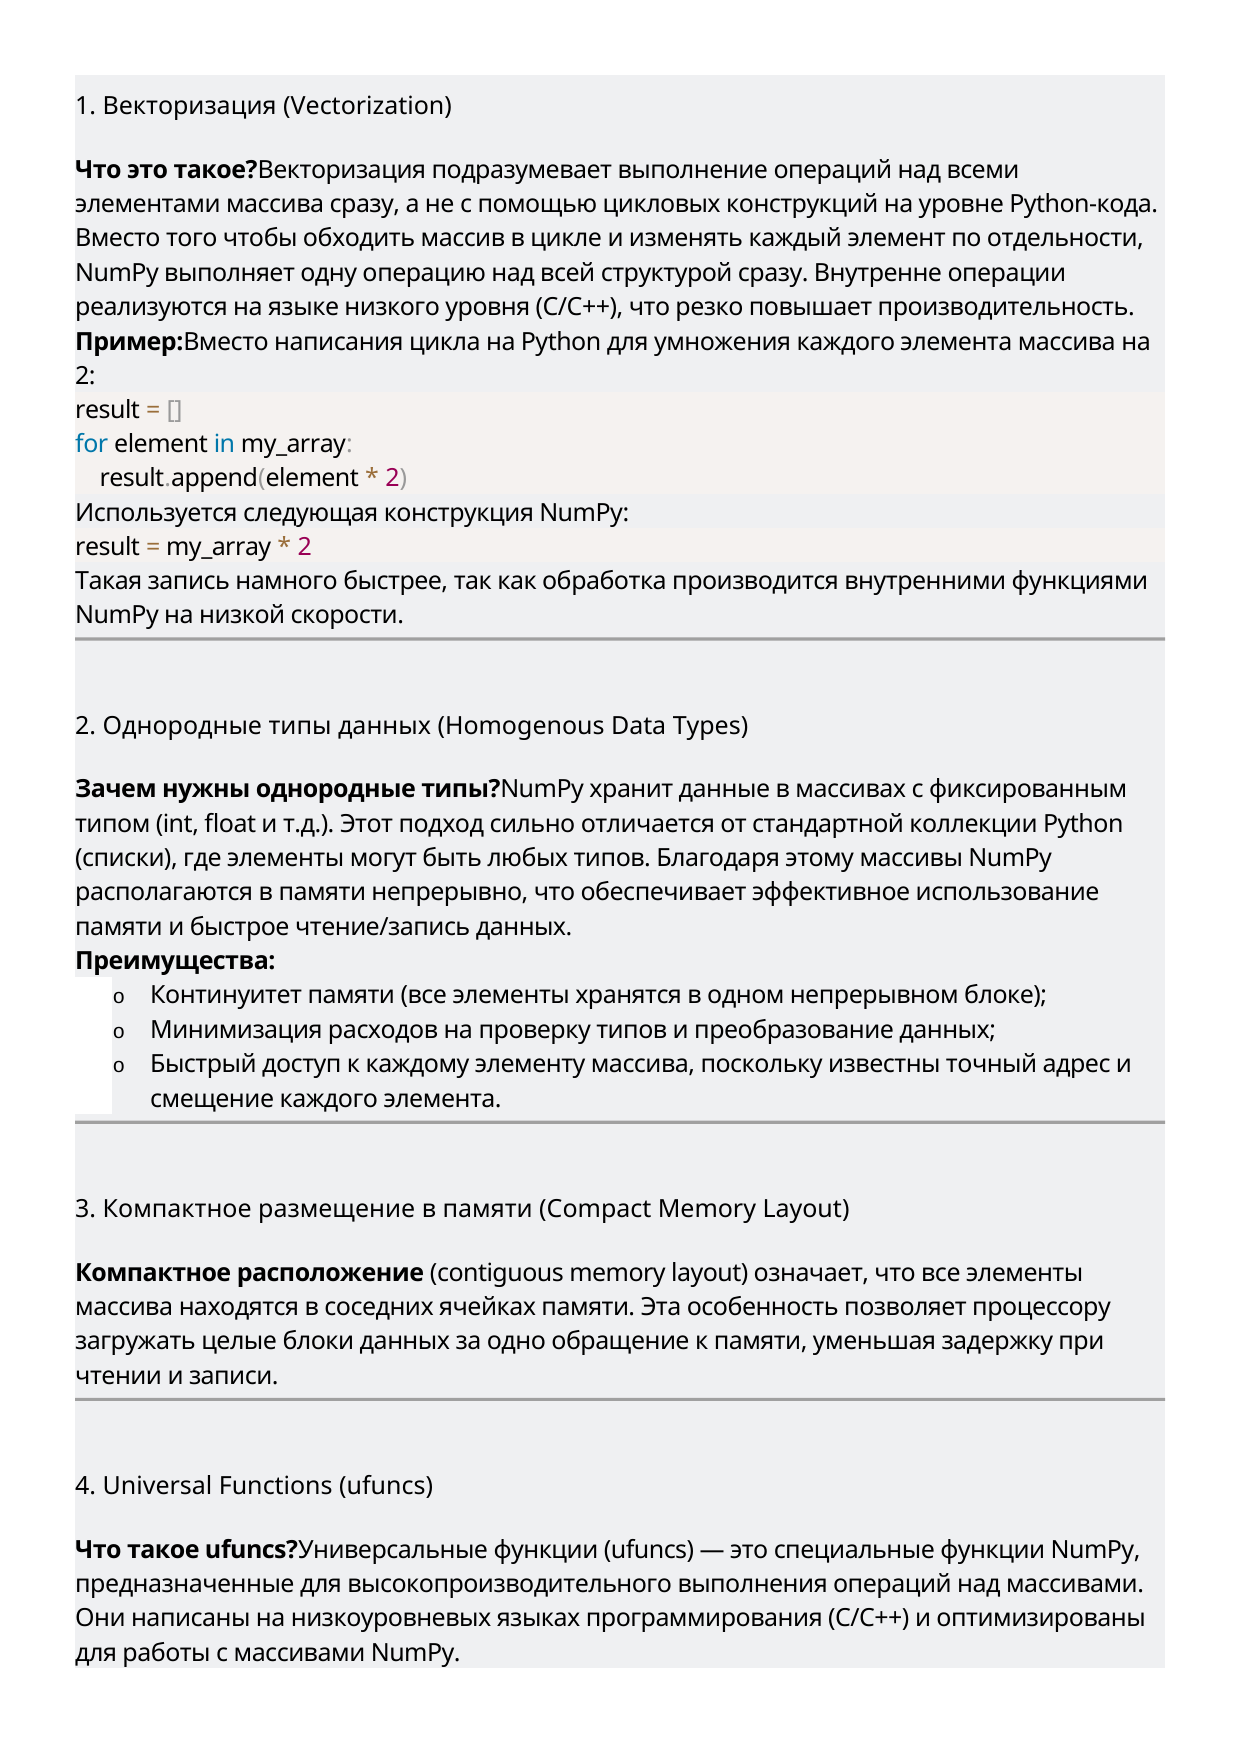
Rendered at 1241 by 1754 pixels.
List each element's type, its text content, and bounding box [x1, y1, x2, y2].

text 4. Universal Functions (ufuncs) [75, 1455, 1165, 1502]
list Минимизация расходов на проверку типов и преобразование данных; [112, 1011, 1165, 1046]
text 1. Векторизация (Vectorization) [75, 75, 1165, 122]
text Компактное расположение (contiguous memory layout) означает, что все элементы массива находятся в соседних ячейках памяти. Эта особенность позволяет процессору загружать целые блоки данных за одно обращение к памяти, уменьшая задержку при чтении и записи. [75, 1254, 1165, 1391]
text result = my_array * 2 [75, 528, 1165, 562]
text for element in my_array: [75, 426, 1165, 460]
text Что такое ufuncs?Универсальные функции (ufuncs) — это специальные функции NumPy, предназначенные для высокопроизводительного выполнения операций над массивами. Они написаны на низкоуровневых языках программирования (C/C++) и оптимизированы для работы с массивами NumPy. [75, 1531, 1165, 1668]
text Такая запись намного быстрее, так как обработка производится внутренними функциями NumPy на низкой скорости. [75, 562, 1165, 631]
text result.append(element * 2) [75, 460, 1165, 494]
text Зачем нужны однородные типы?NumPy хранит данные в массивах с фиксированным типом (int, float и т.д.). Этот подход сильно отличается от стандартной коллекции Python (списки), где элементы могут быть любых типов. Благодаря этому массивы NumPy располагаются в памяти непрерывно, что обеспечивает эффективное использование памяти и быстрое чтение/запись данных. [75, 771, 1165, 942]
list Континуитет памяти (все элементы хранятся в одном непрерывном блоке); [112, 977, 1165, 1011]
text Используется следующая конструкция NumPy: [75, 494, 1165, 528]
text Что это такое?Векторизация подразумевает выполнение операций над всеми элементами массива сразу, а не с помощью цикловых конструкций на уровне Python-кода. Вместо того чтобы обходить массив в цикле и изменять каждый элемент по отдельности, NumPy выполняет одну операцию над всей структурой сразу. Внутренне операции реализуются на языке низкого уровня (C/C++), что резко повышает производительность. [75, 151, 1165, 323]
text 3. Компактное размещение в памяти (Compact Memory Layout) [75, 1178, 1165, 1225]
list Быстрый доступ к каждому элементу массива, поскольку известны точный адрес и смещение каждого элемента. [112, 1046, 1165, 1114]
text 2. Однородные типы данных (Homogenous Data Types) [75, 694, 1165, 741]
text Преимущества: [75, 942, 1165, 977]
text Пример:Вместо написания цикла на Python для умножения каждого элемента массива на 2: [75, 323, 1165, 392]
text result = [] [75, 392, 1165, 426]
